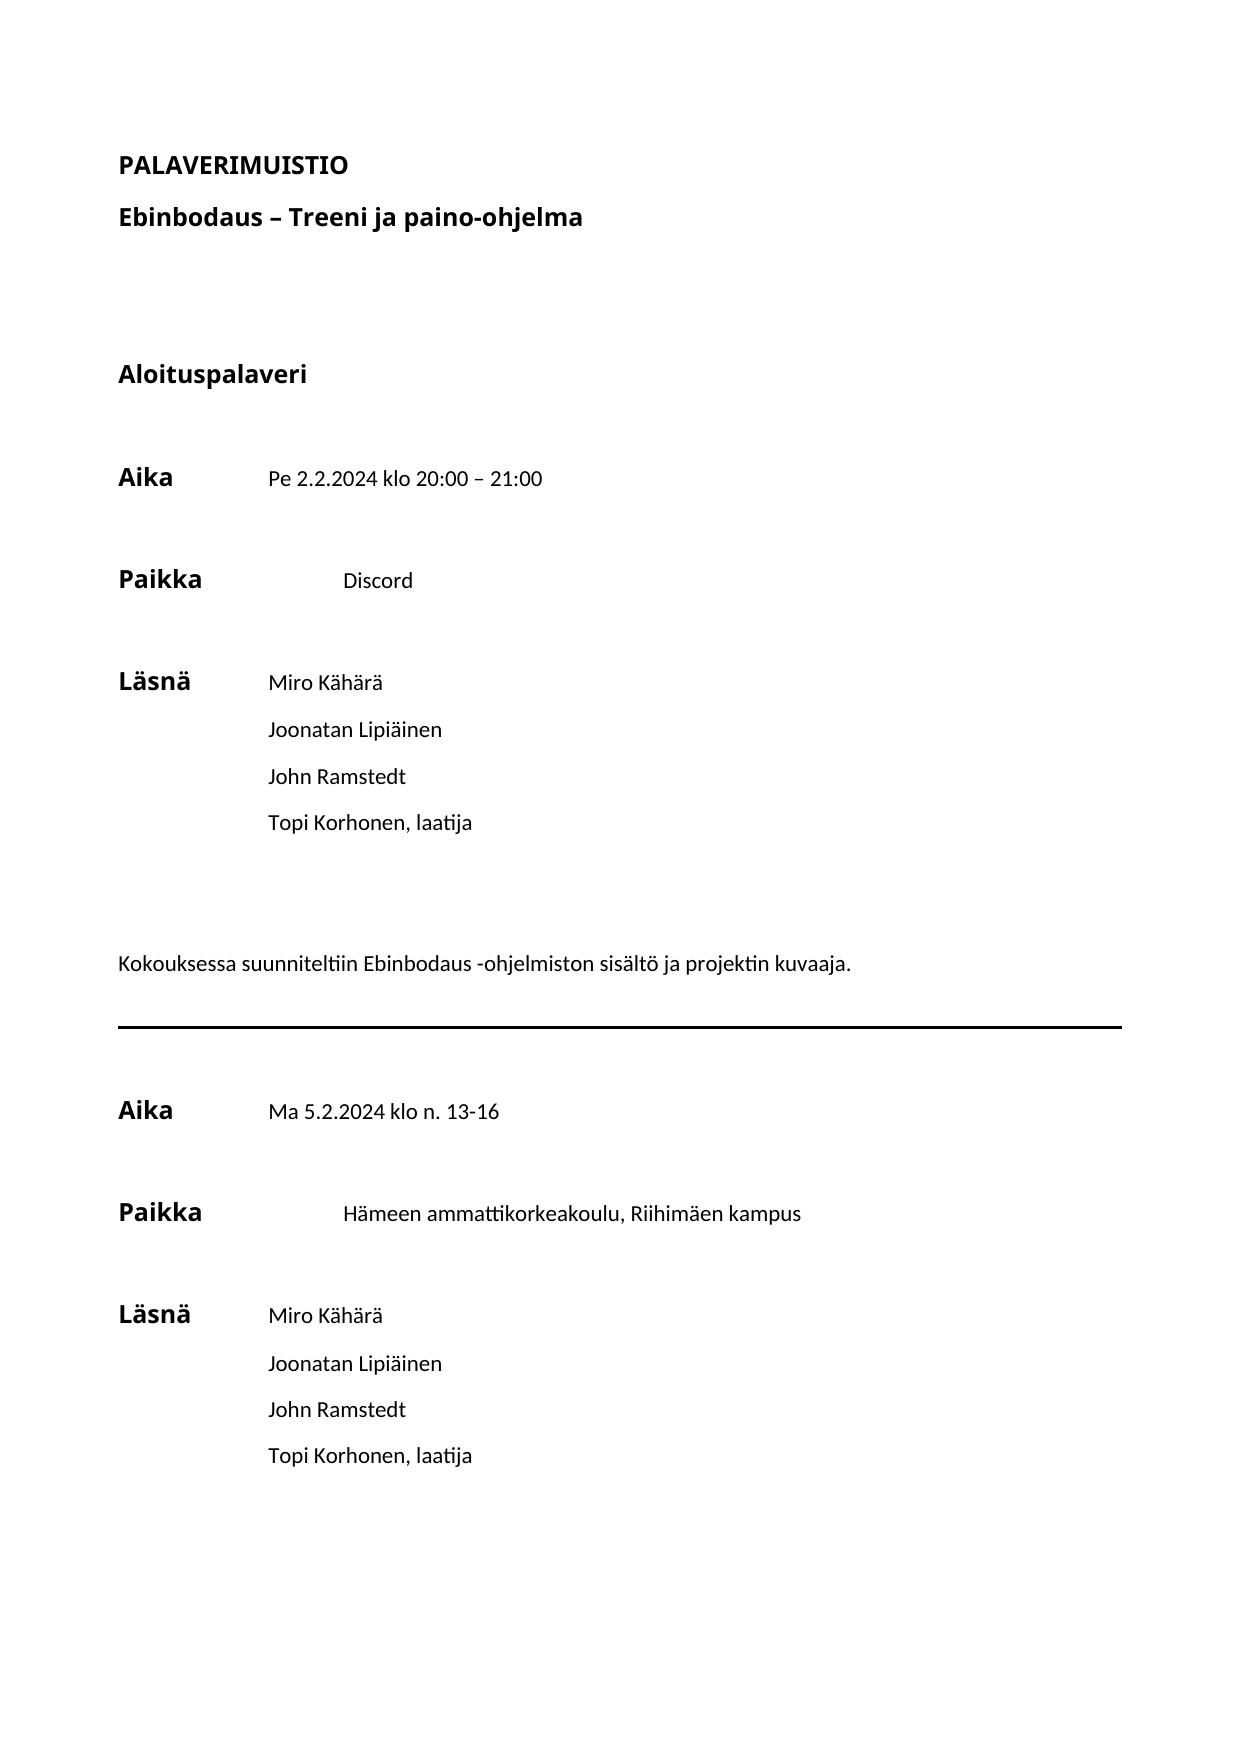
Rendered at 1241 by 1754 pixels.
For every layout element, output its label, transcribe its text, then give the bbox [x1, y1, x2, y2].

text Aloituspalaveri [118, 357, 1122, 391]
text Paikka Discord [118, 561, 1122, 595]
text Läsnä Miro Kähärä [118, 1297, 1122, 1331]
text Topi Korhonen, laatija [118, 808, 1122, 836]
text John Ramstedt [118, 762, 1122, 790]
text Ebinbodaus – Treeni ja paino-ohjelma [118, 200, 1122, 234]
text Aika Ma 5.2.2024 klo n. 13-16 [118, 1093, 1122, 1127]
text Aika Pe 2.2.2024 klo 20:00 – 21:00 [118, 459, 1122, 493]
text PALAVERIMUISTIO [118, 148, 1122, 182]
text Paikka Hämeen ammattikorkeakoulu, Riihimäen kampus [118, 1195, 1122, 1229]
text Läsnä Miro Kähärä [118, 663, 1122, 697]
text John Ramstedt [118, 1395, 1122, 1423]
text Topi Korhonen, laatija [118, 1441, 1122, 1469]
text Kokouksessa suunniteltiin Ebinbodaus -ohjelmiston sisältö ja projektin kuvaaja. [118, 949, 1122, 978]
text Joonatan Lipiäinen [118, 1349, 1122, 1377]
text Joonatan Lipiäinen [118, 716, 1122, 743]
